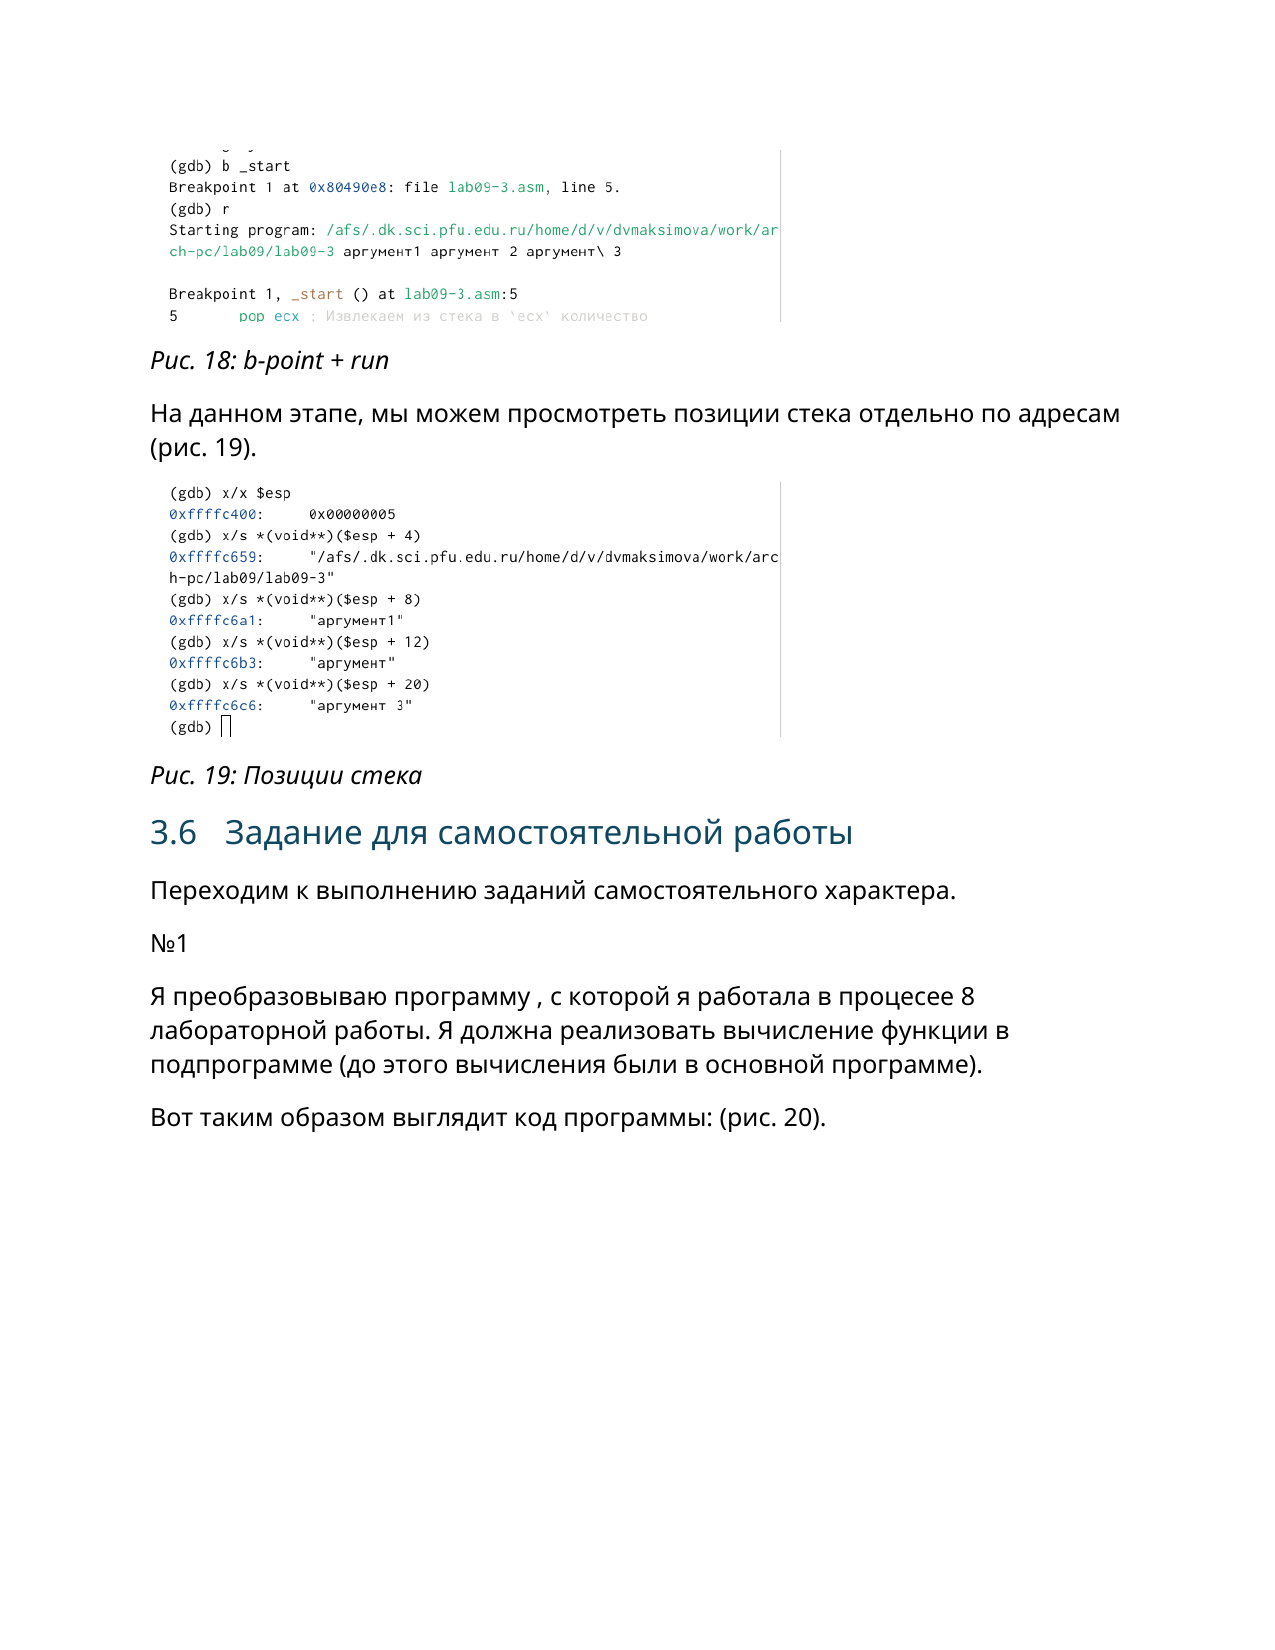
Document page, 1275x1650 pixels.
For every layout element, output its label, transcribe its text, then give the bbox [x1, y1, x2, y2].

text Переходим к выполнению заданий самостоятельного характера. [150, 873, 1125, 907]
text Я преобразовываю программу , с которой я работала в процесее 8 лабораторной работы. Я должна реализовать вычисление функции в подпрограмме (до этого вычисления были в основной программе). [150, 978, 1125, 1080]
picture [168, 482, 782, 737]
picture [168, 150, 782, 322]
text Рис. 19: Позиции стека [150, 758, 1125, 792]
text На данном этапе, мы можем просмотреть позиции стека отдельно по адресам (рис. 19). [150, 395, 1125, 463]
text Вот таким образом выглядит код программы: (рис. 20). [150, 1099, 1125, 1133]
subtitle 3.6 Задание для самостоятельной работы [150, 808, 1125, 854]
text №1 [150, 925, 1125, 959]
text Рис. 18: b-point + run [150, 342, 1125, 377]
